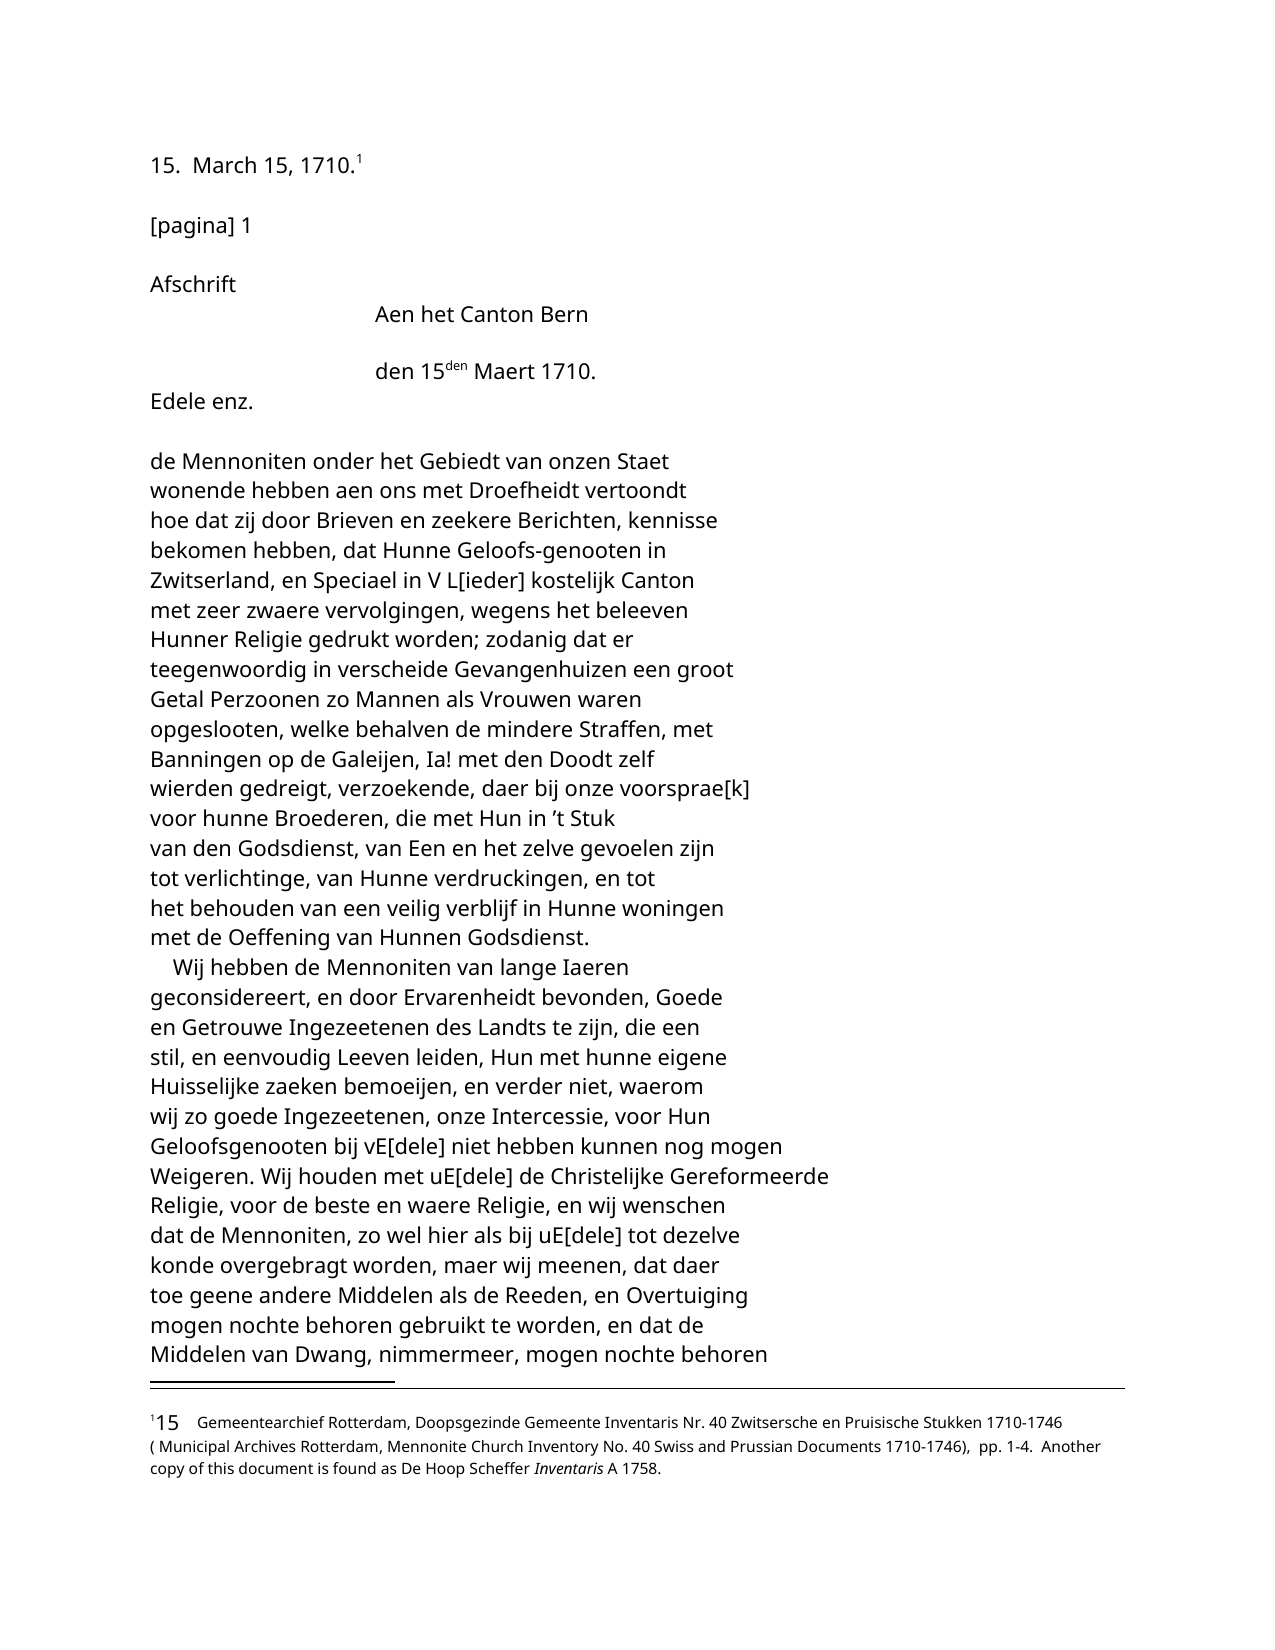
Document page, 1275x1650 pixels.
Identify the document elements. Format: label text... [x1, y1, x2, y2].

text Getal Perzoonen zo Mannen als Vrouwen waren [150, 684, 1125, 714]
text Wij hebben de Mennoniten van lange Iaeren [150, 952, 1125, 982]
text opgeslooten, welke behalven de mindere Straffen, met [150, 714, 1125, 744]
text geconsidereert, en door Ervarenheidt bevonden, Goede [150, 982, 1125, 1012]
text het behouden van een veilig verblijf in Hunne woningen [150, 893, 1125, 922]
text toe geene andere Middelen als de Reeden, en Overtuiging [150, 1280, 1125, 1310]
text wierden gedreigt, verzoekende, daer bij onze voorsprae[k] [150, 773, 1125, 803]
text Weigeren. Wij houden met uE[dele] de Christelijke Gereformeerde [150, 1161, 1125, 1191]
text tot verlichtinge, van Hunne verdruckingen, en tot [150, 863, 1125, 893]
text Huisselijke zaeken bemoeijen, en verder niet, waerom [150, 1071, 1125, 1101]
text met de Oeffening van Hunnen Godsdienst. [150, 922, 1125, 952]
text van den Godsdienst, van Een en het zelve gevoelen zijn [150, 833, 1125, 863]
text den 15den Maert 1710. [150, 356, 1125, 386]
text Aen het Canton Bern [150, 299, 1125, 329]
text stil, en eenvoudig Leeven leiden, Hun met hunne eigene [150, 1042, 1125, 1071]
text Geloofsgenooten bij vE[dele] niet hebben kunnen nog mogen [150, 1131, 1125, 1161]
text Afschrift [150, 269, 1125, 299]
text dat de Mennoniten, zo wel hier als bij uE[dele] tot dezelve [150, 1220, 1125, 1250]
text wonende hebben aen ons met Droefheidt vertoondt [150, 476, 1125, 505]
text en Getrouwe Ingezeetenen des Landts te zijn, die een [150, 1012, 1125, 1042]
text met zeer zwaere vervolgingen, wegens het beleeven [150, 595, 1125, 624]
text Zwitserland, en Speciael in V L[ieder] kostelijk Canton [150, 565, 1125, 595]
text wij zo goede Ingezeetenen, onze Intercessie, voor Hun [150, 1101, 1125, 1131]
text [pagina] 1 [150, 209, 1125, 239]
text voor hunne Broederen, die met Hun in ’t Stuk [150, 803, 1125, 833]
text Hunner Religie gedrukt worden; zodanig dat er [150, 624, 1125, 654]
text Middelen van Dwang, nimmermeer, mogen nochte behoren [150, 1339, 1125, 1369]
text Edele enz. [150, 386, 1125, 416]
text teegenwoordig in verscheide Gevangenhuizen een groot [150, 654, 1125, 684]
text 15. March 15, 1710. [150, 150, 1125, 180]
text Banningen op de Galeijen, Ia! met den Doodt zelf [150, 744, 1125, 773]
text hoe dat zij door Brieven en zeekere Berichten, kennisse [150, 505, 1125, 535]
text de Mennoniten onder het Gebiedt van onzen Staet [150, 446, 1125, 476]
text bekomen hebben, dat Hunne Geloofs-genooten in [150, 535, 1125, 565]
text konde overgebragt worden, maer wij meenen, dat daer [150, 1250, 1125, 1280]
text mogen nochte behoren gebruikt te worden, en dat de [150, 1310, 1125, 1339]
text Religie, voor de beste en waere Religie, en wij wenschen [150, 1191, 1125, 1220]
